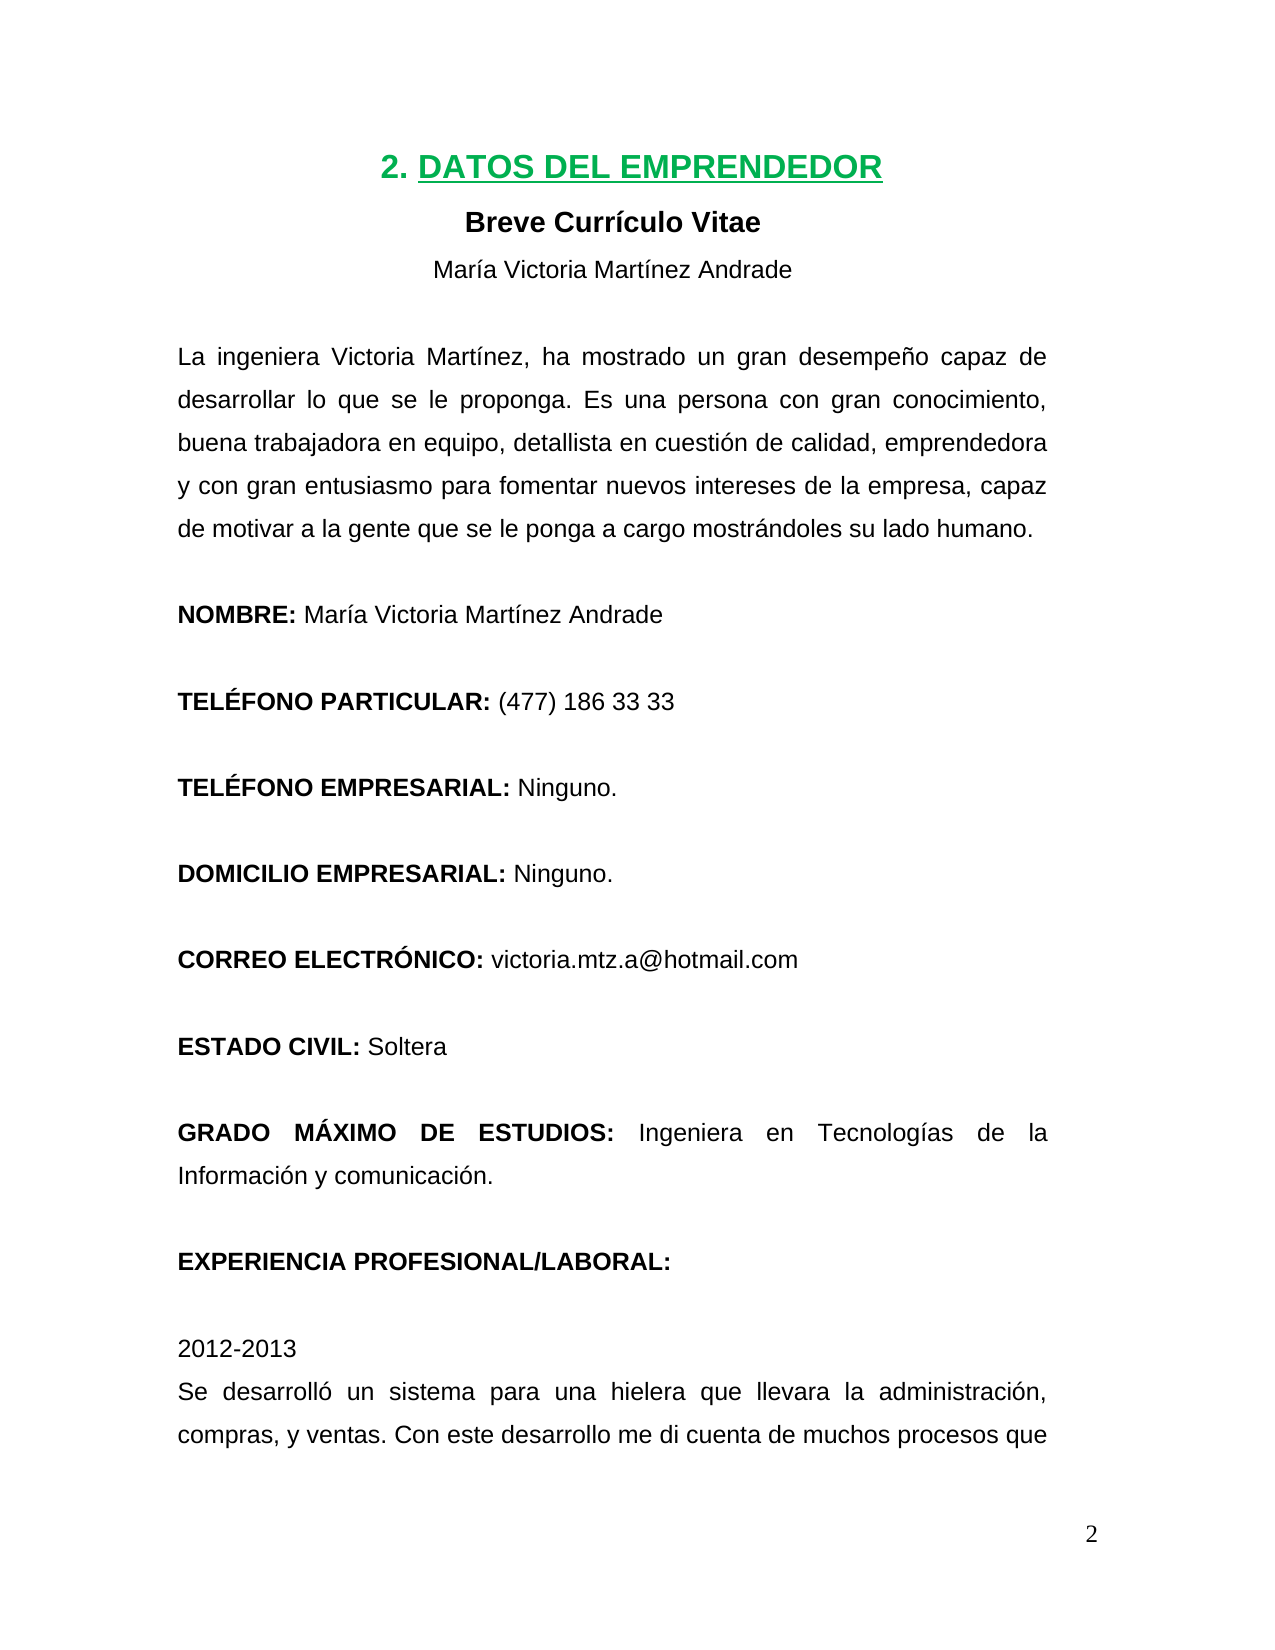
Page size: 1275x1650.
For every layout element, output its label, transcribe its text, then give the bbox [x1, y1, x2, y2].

text TELÉFONO PARTICULAR: (477) 186 33 33 [177, 687, 1048, 716]
text 2012-2013 [177, 1334, 1048, 1362]
text CORREO ELECTRÓNICO: victoria.mtz.a@hotmail.com [177, 946, 1048, 974]
text TELÉFONO EMPRESARIAL: Ninguno. [177, 773, 1048, 802]
text La ingeniera Victoria Martínez, ha mostrado un gran desempeño capaz de desarrollar lo que se le proponga. Es una persona con gran conocimiento, buena trabajadora en equipo, detallista en cuestión de calidad, emprendedora y con gran entusiasmo para fomentar nuevos intereses de la empresa, capaz de motivar a la gente que se le ponga a cargo mostrándoles su lado humano. [177, 342, 1048, 543]
text GRADO MÁXIMO DE ESTUDIOS: Ingeniera en Tecnologías de la Información y comunicación. [177, 1118, 1048, 1190]
text EXPERIENCIA PROFESIONAL/LABORAL: [177, 1247, 1048, 1276]
list DATOS DEL EMPRENDEDOR [215, 148, 1048, 186]
text DOMICILIO EMPRESARIAL: Ninguno. [177, 859, 1048, 888]
text María Victoria Martínez Andrade [177, 256, 1048, 284]
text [177, 1377, 1048, 1449]
text NOMBRE: María Victoria Martínez Andrade [177, 601, 1048, 629]
text Breve Currículo Vitae [177, 205, 1048, 239]
text ESTADO CIVIL: Soltera [177, 1032, 1048, 1061]
